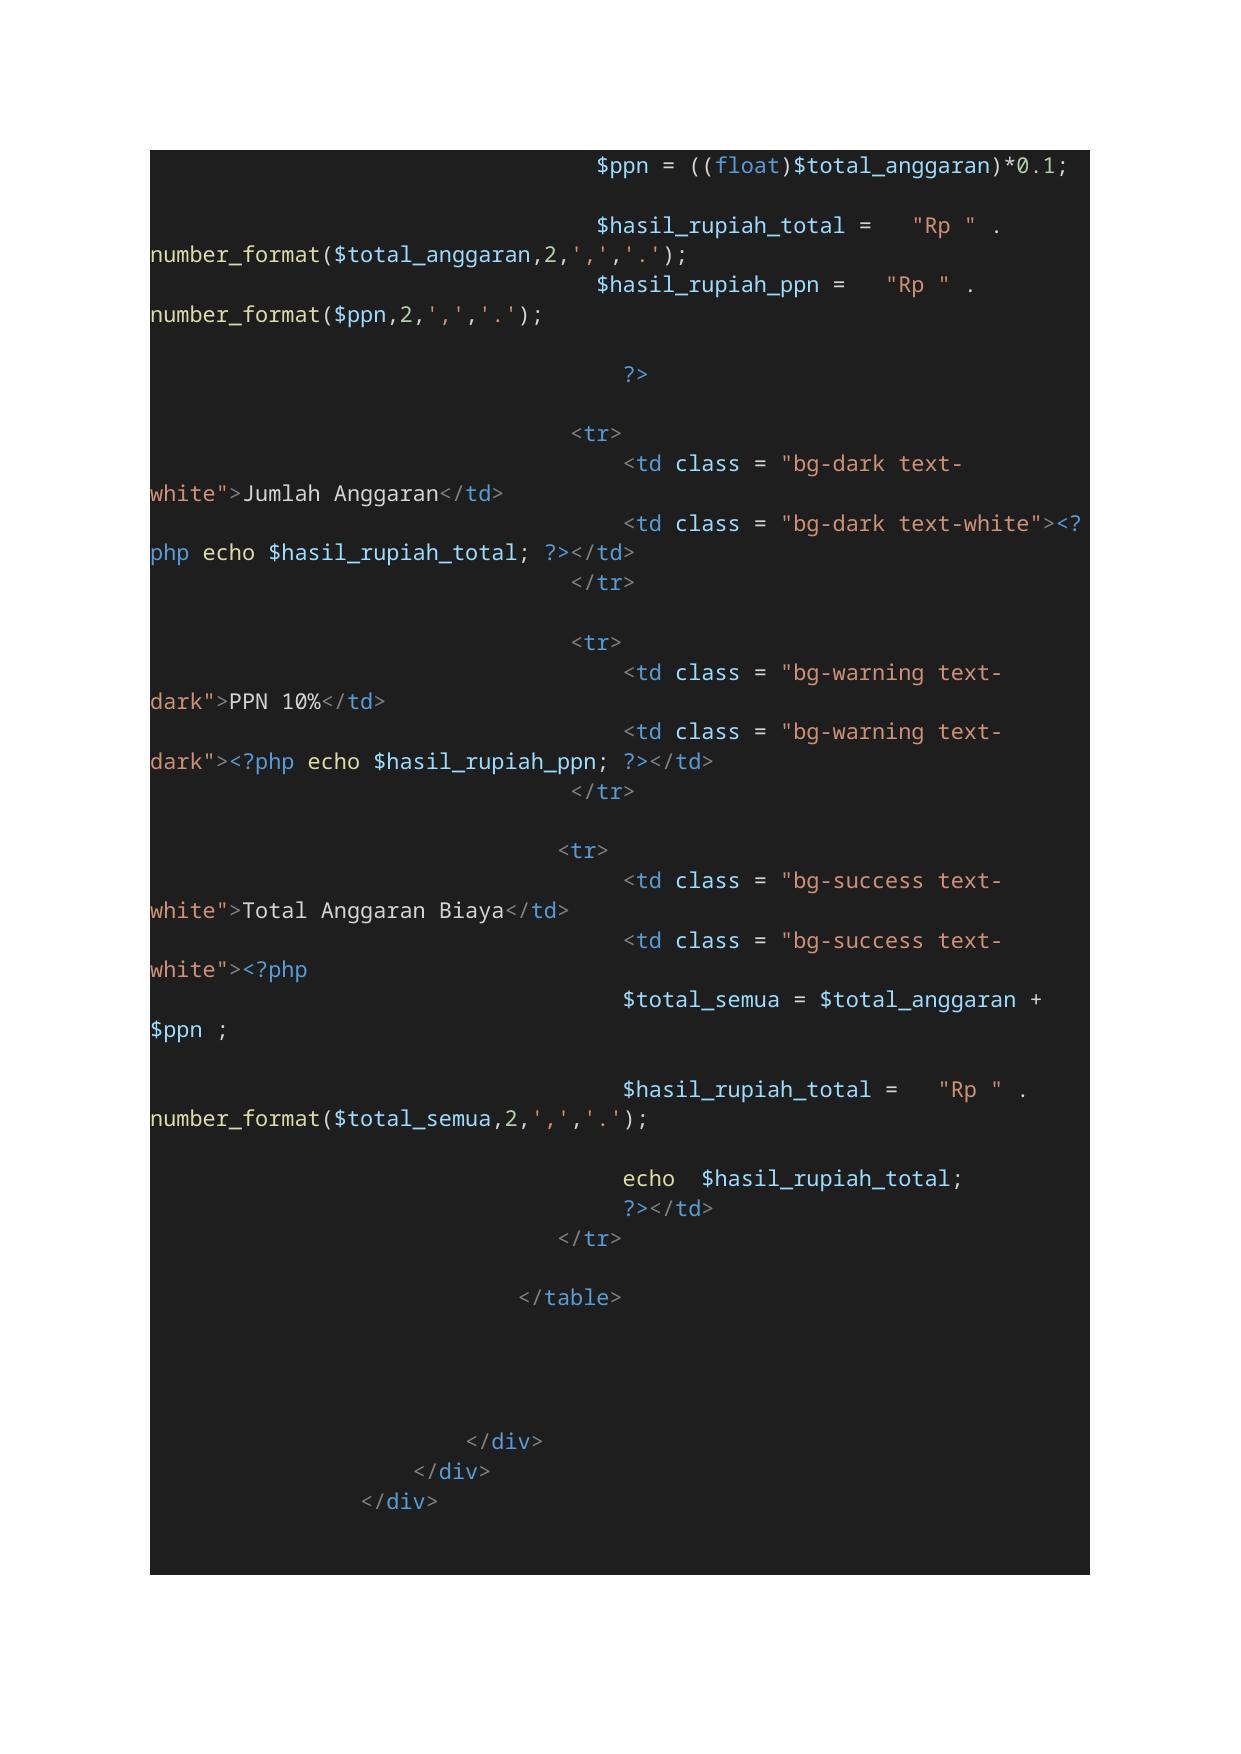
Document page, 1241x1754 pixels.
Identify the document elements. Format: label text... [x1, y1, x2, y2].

text </div> [150, 1456, 1090, 1486]
text <td class = "bg-warning text-dark"><?php echo $hasil_rupiah_ppn; ?></td> [150, 716, 1090, 776]
text </tr> [150, 567, 1090, 597]
text </tr> [150, 1222, 1090, 1252]
text $ppn = ((float)$total_anggaran)*0.1; [150, 150, 1090, 180]
text <tr> [150, 835, 1090, 865]
text ?> [150, 358, 1090, 388]
text echo $hasil_rupiah_total; [150, 1163, 1090, 1193]
text <td class = "bg-success text-white">Total Anggaran Biaya</td> [150, 865, 1090, 924]
text <td class = "bg-dark text-white">Jumlah Anggaran</td> [150, 448, 1090, 507]
text <td class = "bg-dark text-white"><?php echo $hasil_rupiah_total; ?></td> [150, 507, 1090, 567]
text ?></td> [150, 1193, 1090, 1222]
text </div> [150, 1486, 1090, 1516]
text $hasil_rupiah_total = "Rp " . number_format($total_anggaran,2,',','.'); [150, 209, 1090, 269]
text </tr> [150, 776, 1090, 805]
text <td class = "bg-success text-white"><?php [150, 924, 1090, 984]
text $hasil_rupiah_ppn = "Rp " . number_format($ppn,2,',','.'); [150, 269, 1090, 329]
text </div> [150, 1426, 1090, 1456]
text $total_semua = $total_anggaran + $ppn ; [150, 984, 1090, 1044]
text <tr> [150, 418, 1090, 448]
text <tr> [150, 627, 1090, 656]
text </table> [150, 1282, 1090, 1312]
text $hasil_rupiah_total = "Rp " . number_format($total_semua,2,',','.'); [150, 1073, 1090, 1133]
text <td class = "bg-warning text-dark">PPN 10%</td> [150, 656, 1090, 716]
